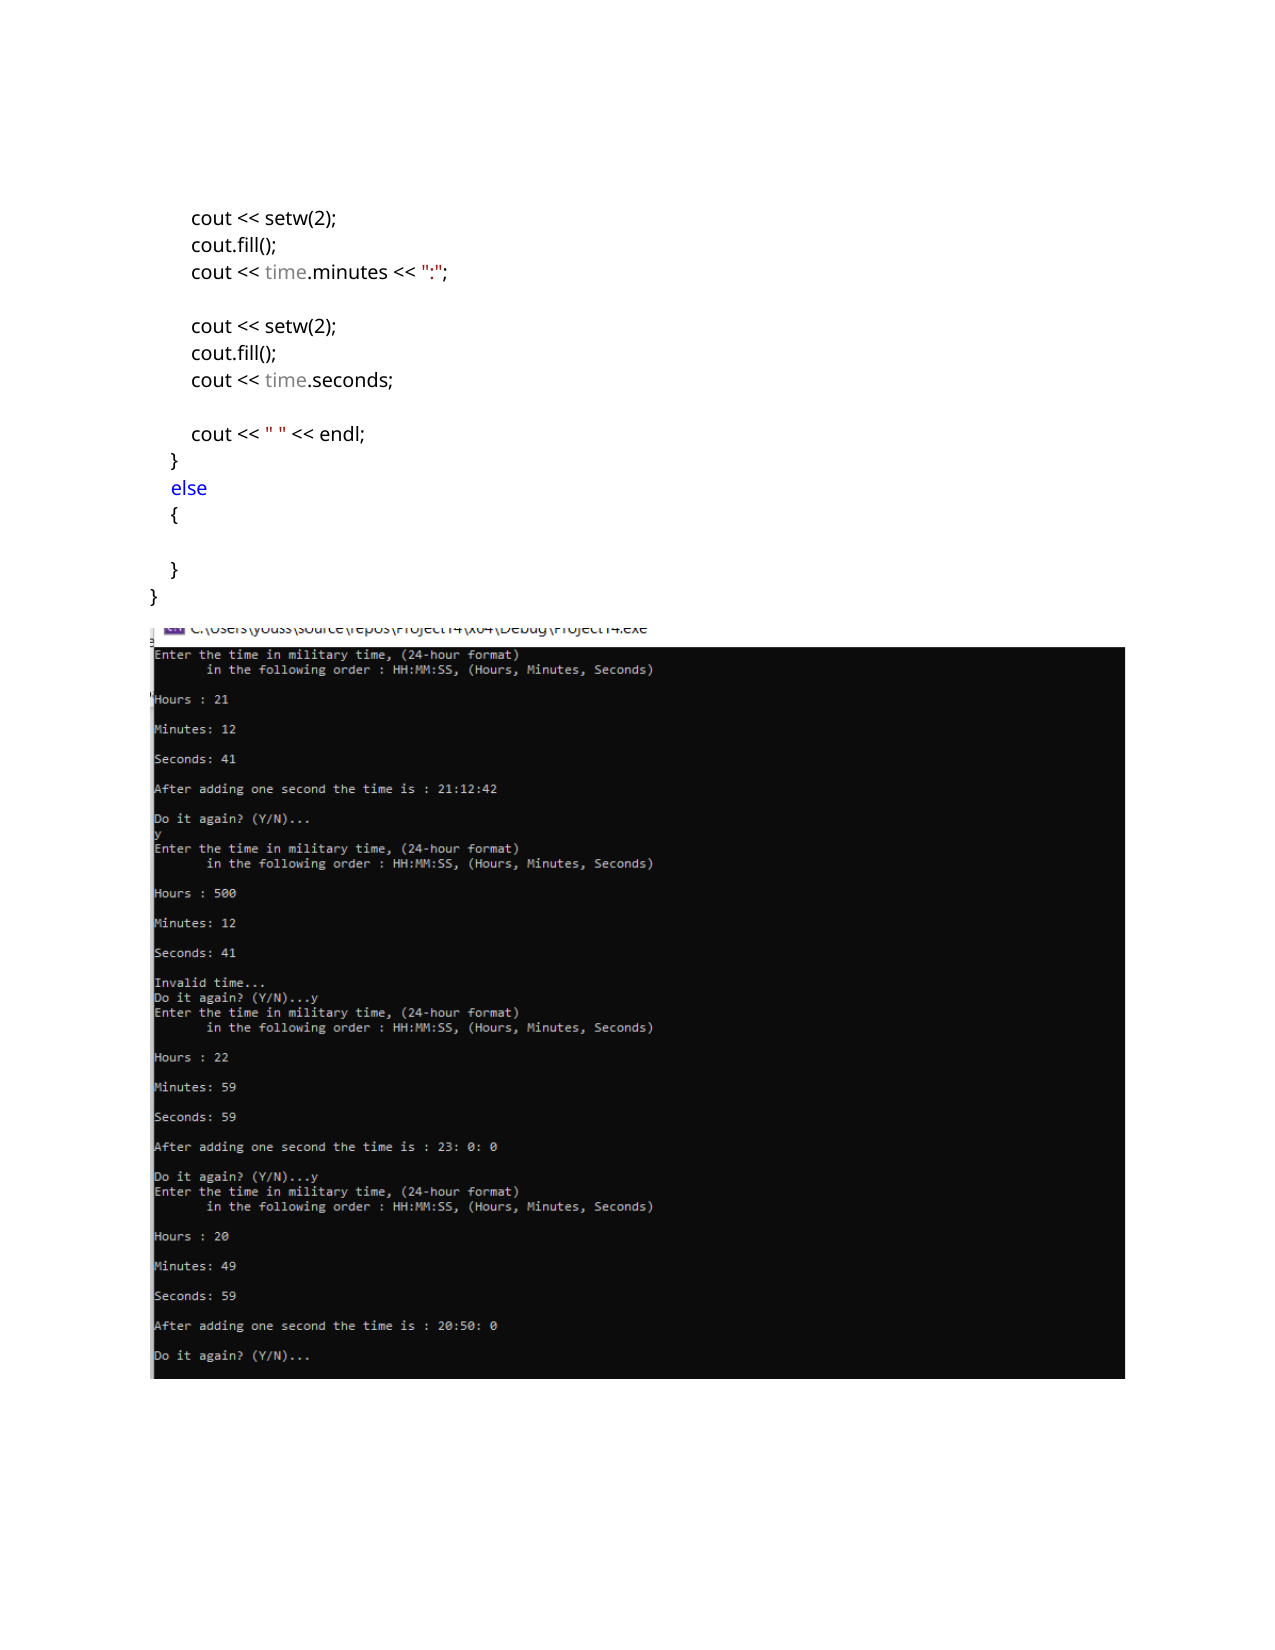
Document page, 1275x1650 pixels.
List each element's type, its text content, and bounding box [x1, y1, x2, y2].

text cout.fill(); [150, 339, 1125, 366]
picture [150, 628, 1125, 1379]
text } [150, 447, 1125, 474]
text } [150, 556, 1125, 583]
text } [150, 583, 1125, 610]
text cout << time.seconds; [150, 366, 1125, 393]
text cout << setw(2); [150, 312, 1125, 339]
text { [150, 501, 1125, 528]
text cout << setw(2); [150, 204, 1125, 231]
text cout << " " << endl; [150, 420, 1125, 447]
text cout << time.minutes << ":"; [150, 258, 1125, 285]
text else [150, 474, 1125, 501]
text cout.fill(); [150, 231, 1125, 258]
